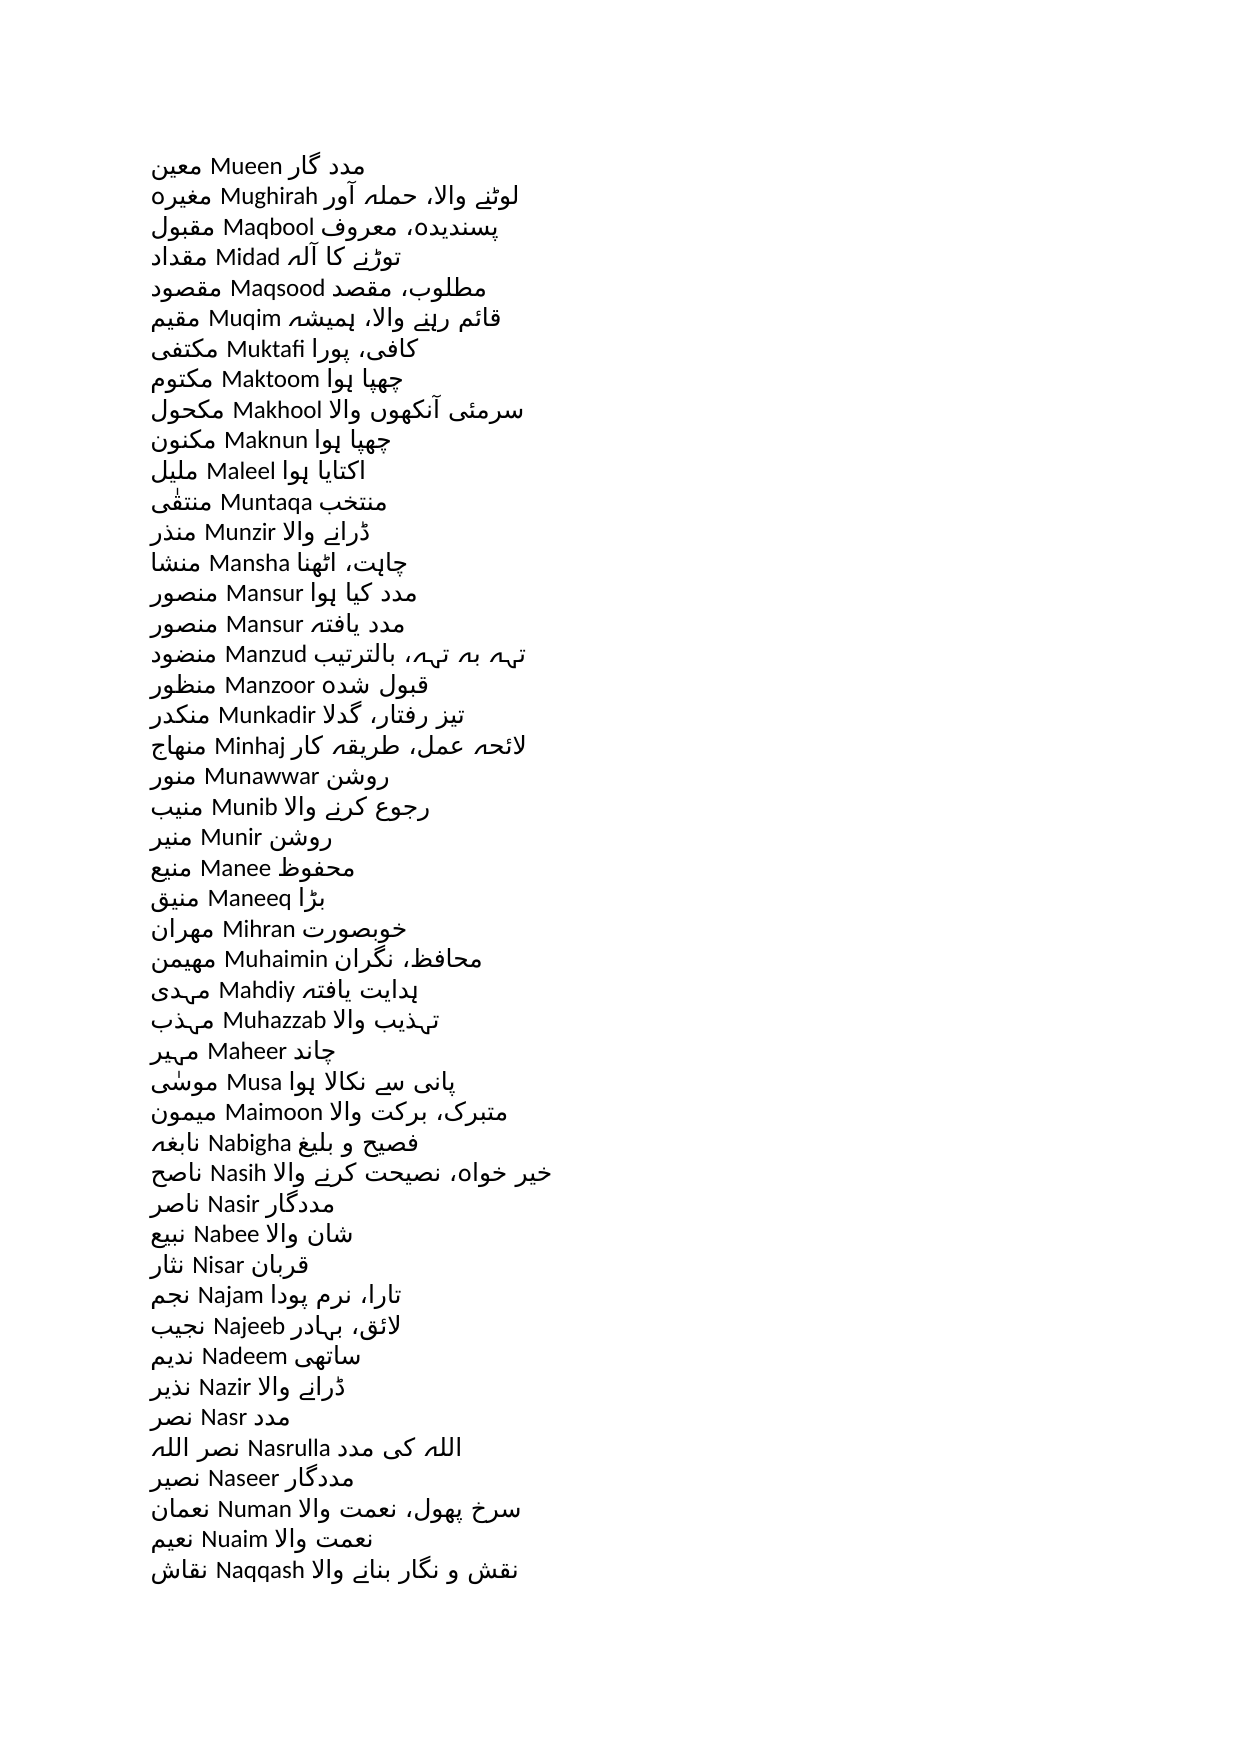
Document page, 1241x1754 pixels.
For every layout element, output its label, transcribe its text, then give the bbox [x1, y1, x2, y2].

text میمون Maimoon متبرک، برکت والا [150, 1096, 1090, 1127]
text نعیم Nuaim نعمت والا [150, 1523, 1090, 1554]
text نجم Najam تارا، نرم پودا [150, 1279, 1090, 1310]
text نذیر Nazir ڈرانے والا [150, 1371, 1090, 1401]
text مہذب Muhazzab تہذیب والا [150, 1004, 1090, 1035]
text مقصود Maqsood مطلوب، مقصد [150, 272, 1090, 303]
text ناصر Nasir مددگار [150, 1188, 1090, 1218]
text مکتوم Maktoom چھپا ہوا [150, 364, 1090, 394]
text نثار Nisar قربان [150, 1249, 1090, 1279]
text منکدر Munkadir تیز رفتار، گدلا [150, 699, 1090, 730]
text نقاش Naqqash نقش و نگار بنانے والا [150, 1554, 1090, 1584]
text نجیب Najeeb لائق، بہادر [150, 1310, 1090, 1340]
text موسٰی Musa پانی سے نکالا ہوا [150, 1066, 1090, 1096]
text منیق Maneeq بڑا [150, 882, 1090, 913]
text مقبول Maqbool پسندیدہ، معروف [150, 211, 1090, 242]
text منیع Manee محفوظ [150, 852, 1090, 882]
text نصر Nasr مدد [150, 1401, 1090, 1432]
text منتقٰی Muntaqa منتخب [150, 486, 1090, 516]
text مقداد Midad توڑنے کا آلہ [150, 242, 1090, 272]
text مغیرہ Mughirah لوٹنے والا، حملہ آور [150, 181, 1090, 211]
text ملیل Maleel اکتایا ہوا [150, 455, 1090, 486]
text منھاج Minhaj لائحہ عمل، طریقہ کار [150, 730, 1090, 760]
text منور Munawwar روشن [150, 760, 1090, 791]
text منصور Mansur مدد یافتہ [150, 608, 1090, 638]
text منضود Manzud تہہ بہ تہہ، بالترتیب [150, 638, 1090, 669]
text ندیم Nadeem ساتھی [150, 1340, 1090, 1371]
text نبیع Nabee شان والا [150, 1218, 1090, 1249]
text معین Mueen مدد گار [150, 150, 1090, 181]
text منظور Manzoor قبول شدہ [150, 669, 1090, 699]
text نصیر Naseer مددگار [150, 1462, 1090, 1493]
text ناصح Nasih خیر خواہ، نصیحت کرنے والا [150, 1157, 1090, 1188]
text مکتفی Muktafi کافی، پورا [150, 333, 1090, 364]
text مھران Mihran خوبصورت [150, 913, 1090, 943]
text مھیمن Muhaimin محافظ، نگران [150, 943, 1090, 974]
text نابغہ Nabigha فصیح و بلیغ [150, 1127, 1090, 1157]
text نعمان Numan سرخ پھول، نعمت والا [150, 1493, 1090, 1523]
text منصور Mansur مدد کیا ہوا [150, 577, 1090, 608]
text مکحول Makhool سرمئی آنکھوں والا [150, 394, 1090, 425]
text منیب Munib رجوع کرنے والا [150, 791, 1090, 821]
text نصر اللہ Nasrulla اللہ کی مدد [150, 1432, 1090, 1462]
text مقیم Muqim قائم رہنے والا، ہمیشہ [150, 303, 1090, 333]
text منشا Mansha چاہت، اٹھنا [150, 547, 1090, 577]
text مہدی Mahdiy ہدایت یافتہ [150, 974, 1090, 1004]
text مہیر Maheer چاند [150, 1035, 1090, 1066]
text منیر Munir روشن [150, 821, 1090, 852]
text منذر Munzir ڈرانے والا [150, 516, 1090, 547]
text مکنون Maknun چھپا ہوا [150, 425, 1090, 455]
